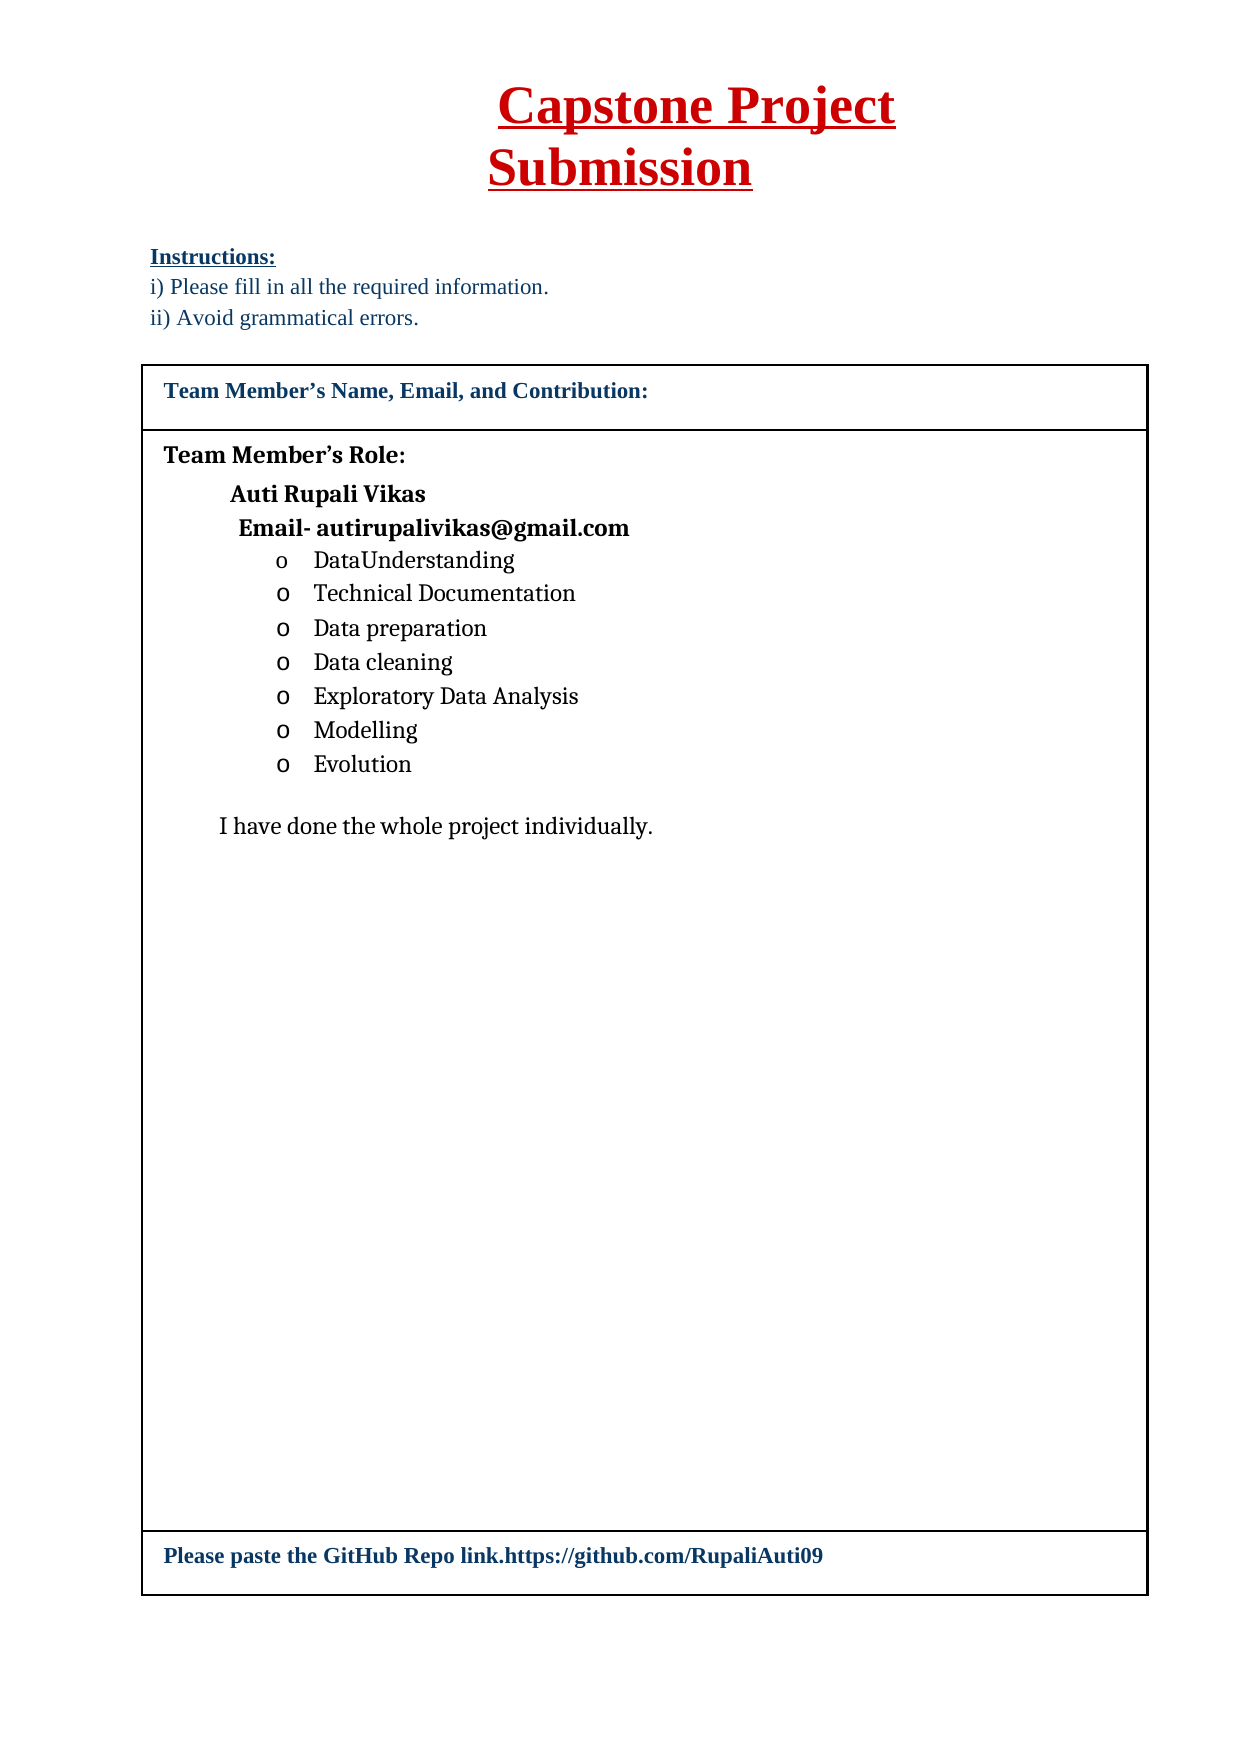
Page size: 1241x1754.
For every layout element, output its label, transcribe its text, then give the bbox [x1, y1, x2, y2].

table_cell Team Member’s Role: Auti Rupali Vikas Email- autirupalivikas@gmail.com DataUnderstanding Technical Documentation Data preparation Data cleaning Exploratory Data Analysis Modelling Evolution I have done the whole project individually. [143, 431, 1146, 1529]
table_cell Please paste the GitHub Repo link.https://github.com/RupaliAuti09 [143, 1532, 1146, 1594]
list Please fill in all the required information. [150, 273, 1159, 300]
table_header Team Member’s Name, Email, and Contribution: [143, 366, 1146, 429]
list Avoid grammatical errors. [150, 304, 1159, 330]
text Instructions: [150, 243, 1159, 269]
title Capstone Project Submission [280, 72, 961, 197]
